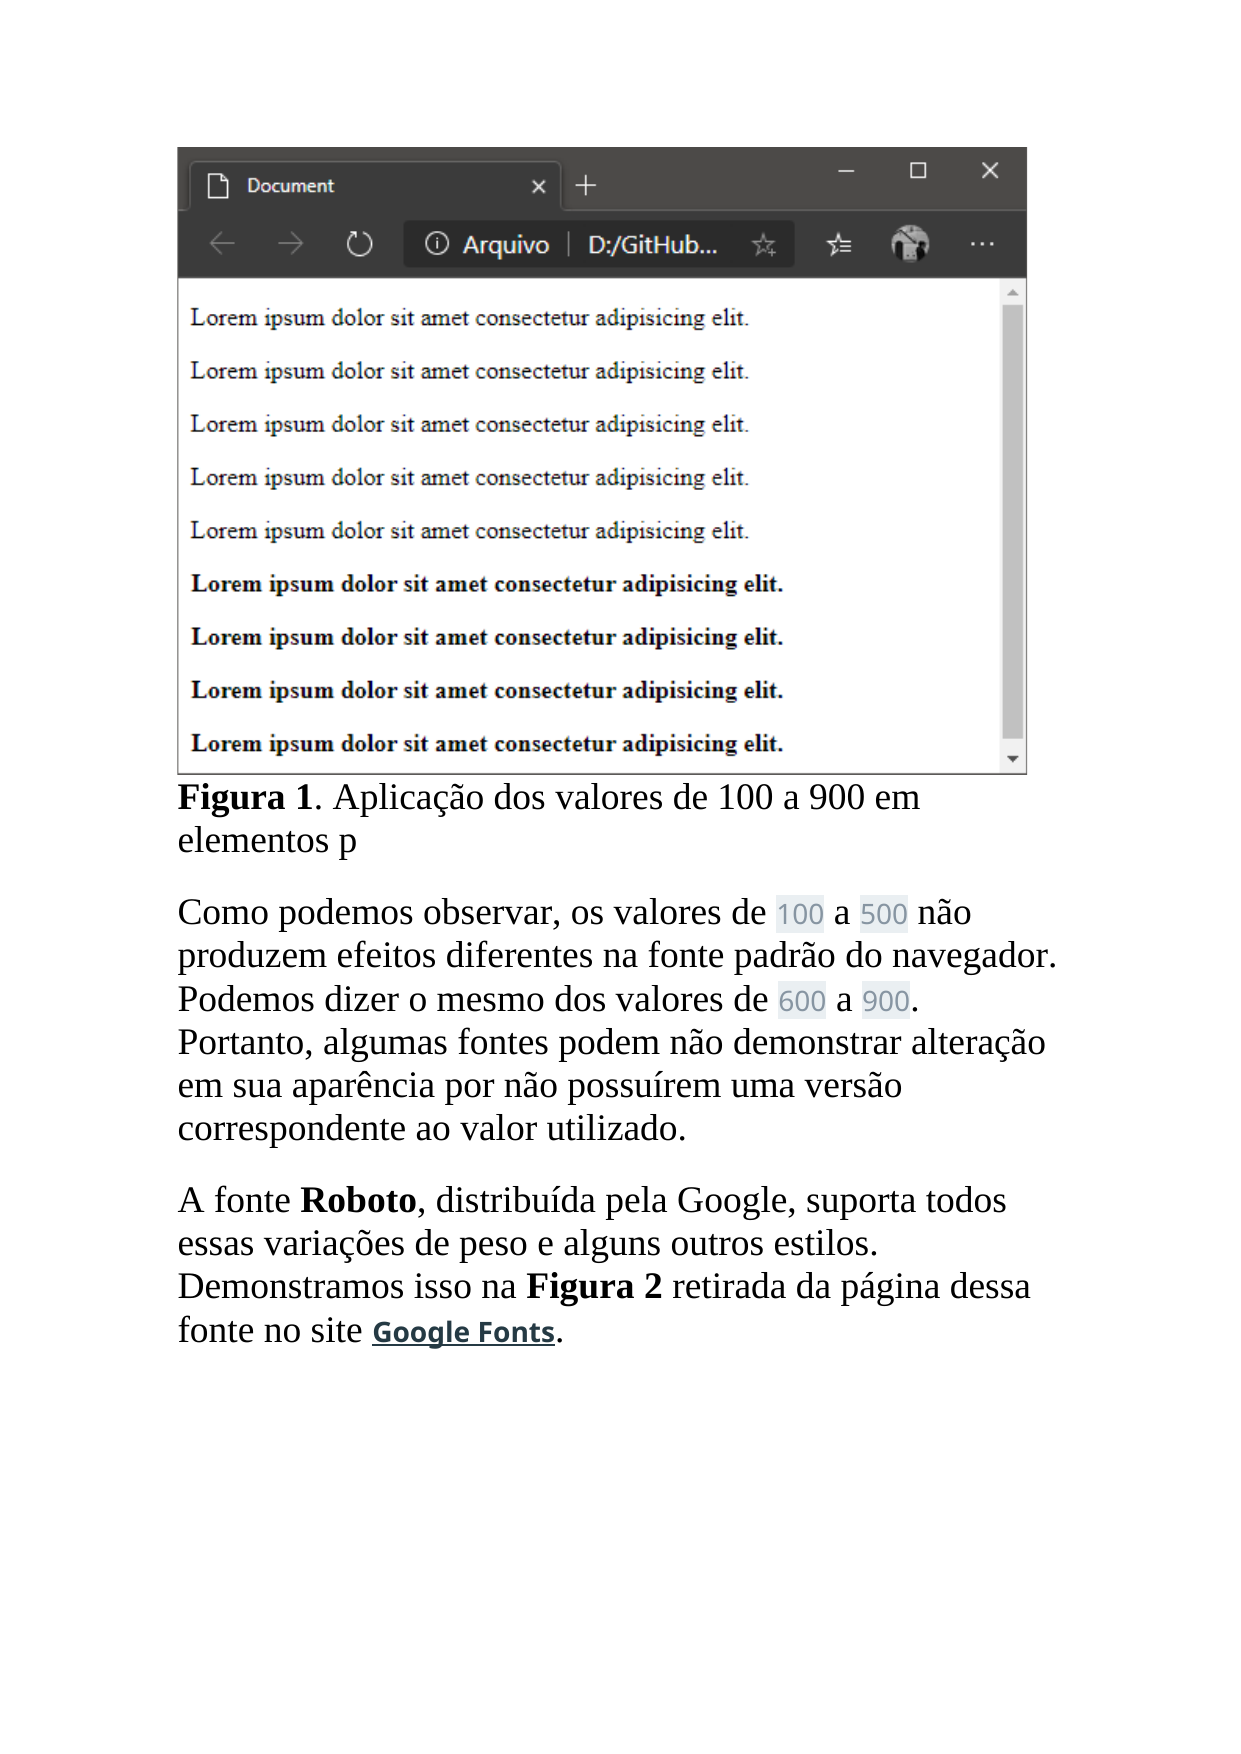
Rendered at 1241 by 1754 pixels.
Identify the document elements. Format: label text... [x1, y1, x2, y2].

text A fonte Roboto, distribuída pela Google, suporta todos essas variações de peso e alguns outros estilos. Demonstramos isso na Figura 2 retirada da página dessa fonte no site Google Fonts. [177, 1178, 1063, 1350]
text Como podemos observar, os valores de 100 a 500 não produzem efeitos diferentes na fonte padrão do navegador. Podemos dizer o mesmo dos valores de 600 a 900. Portanto, algumas fontes podem não demonstrar alteração em sua aparência por não possuírem uma versão correspondente ao valor utilizado. [177, 889, 1063, 1148]
picture [177, 147, 1028, 775]
